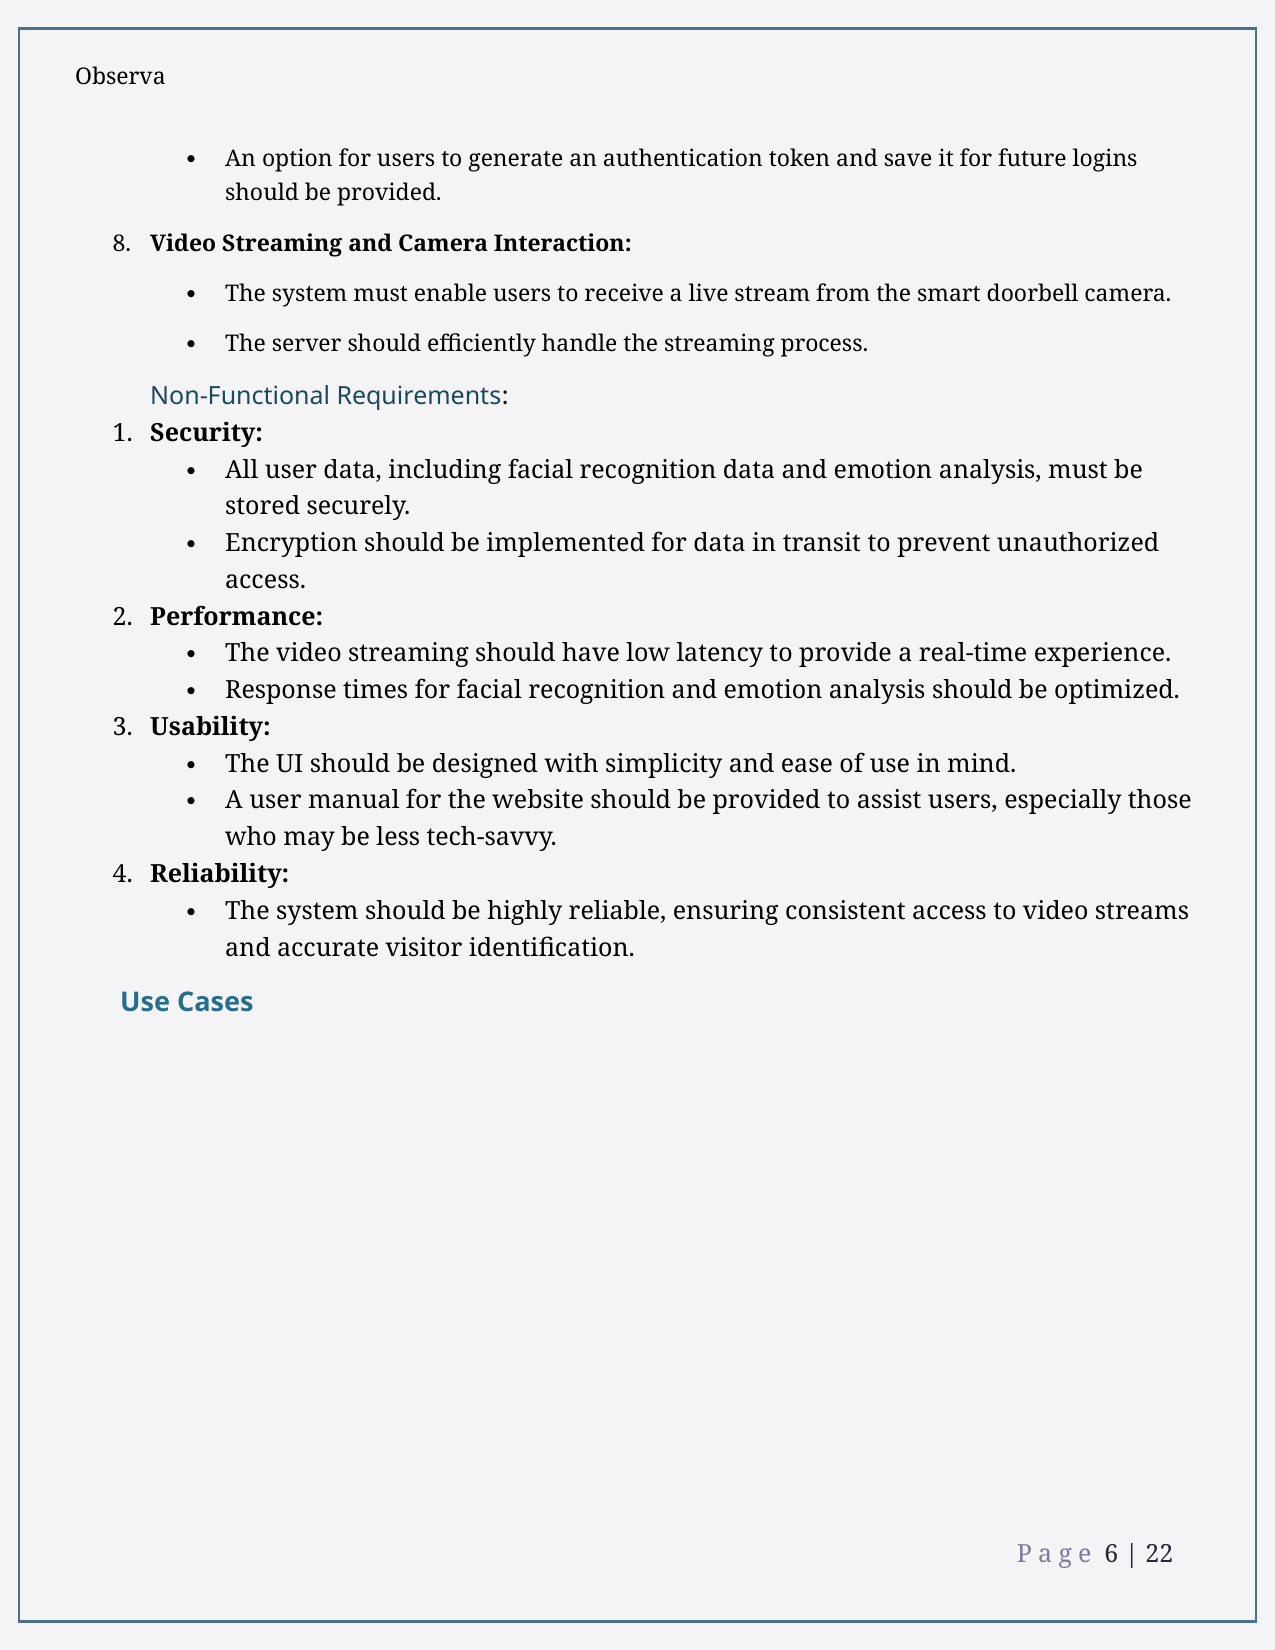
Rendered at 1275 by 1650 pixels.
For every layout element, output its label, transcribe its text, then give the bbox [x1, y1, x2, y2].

list The system should be highly reliable, ensuring consistent access to video streams and accurate visitor identification. [187, 892, 1200, 963]
subtitle Use Cases [120, 983, 1200, 1019]
list Reliability: [112, 856, 1200, 890]
list An option for users to generate an authentication token and save it for future logins should be provided. [187, 142, 1200, 207]
list A user manual for the website should be provided to assist users, especially those who may be less tech-savvy. [187, 782, 1200, 853]
list The UI should be designed with simplicity and ease of use in mind. [187, 745, 1200, 779]
list Usability: [112, 709, 1200, 743]
list The server should efficiently handle the streaming process. [187, 327, 1200, 358]
list Encryption should be implemented for data in transit to prevent unauthorized access. [187, 525, 1200, 596]
list Security: [112, 414, 1200, 448]
list Video Streaming and Camera Interaction: [112, 226, 1200, 258]
list The video streaming should have low latency to provide a real-time experience. [187, 635, 1200, 669]
list Non-Functional Requirements: [150, 378, 1200, 412]
list Response times for facial recognition and emotion analysis should be optimized. [187, 672, 1200, 706]
list Performance: [112, 598, 1200, 632]
list The system must enable users to receive a live stream from the smart doorbell camera. [187, 277, 1200, 308]
list All user data, including facial recognition data and emotion analysis, must be stored securely. [187, 451, 1200, 522]
